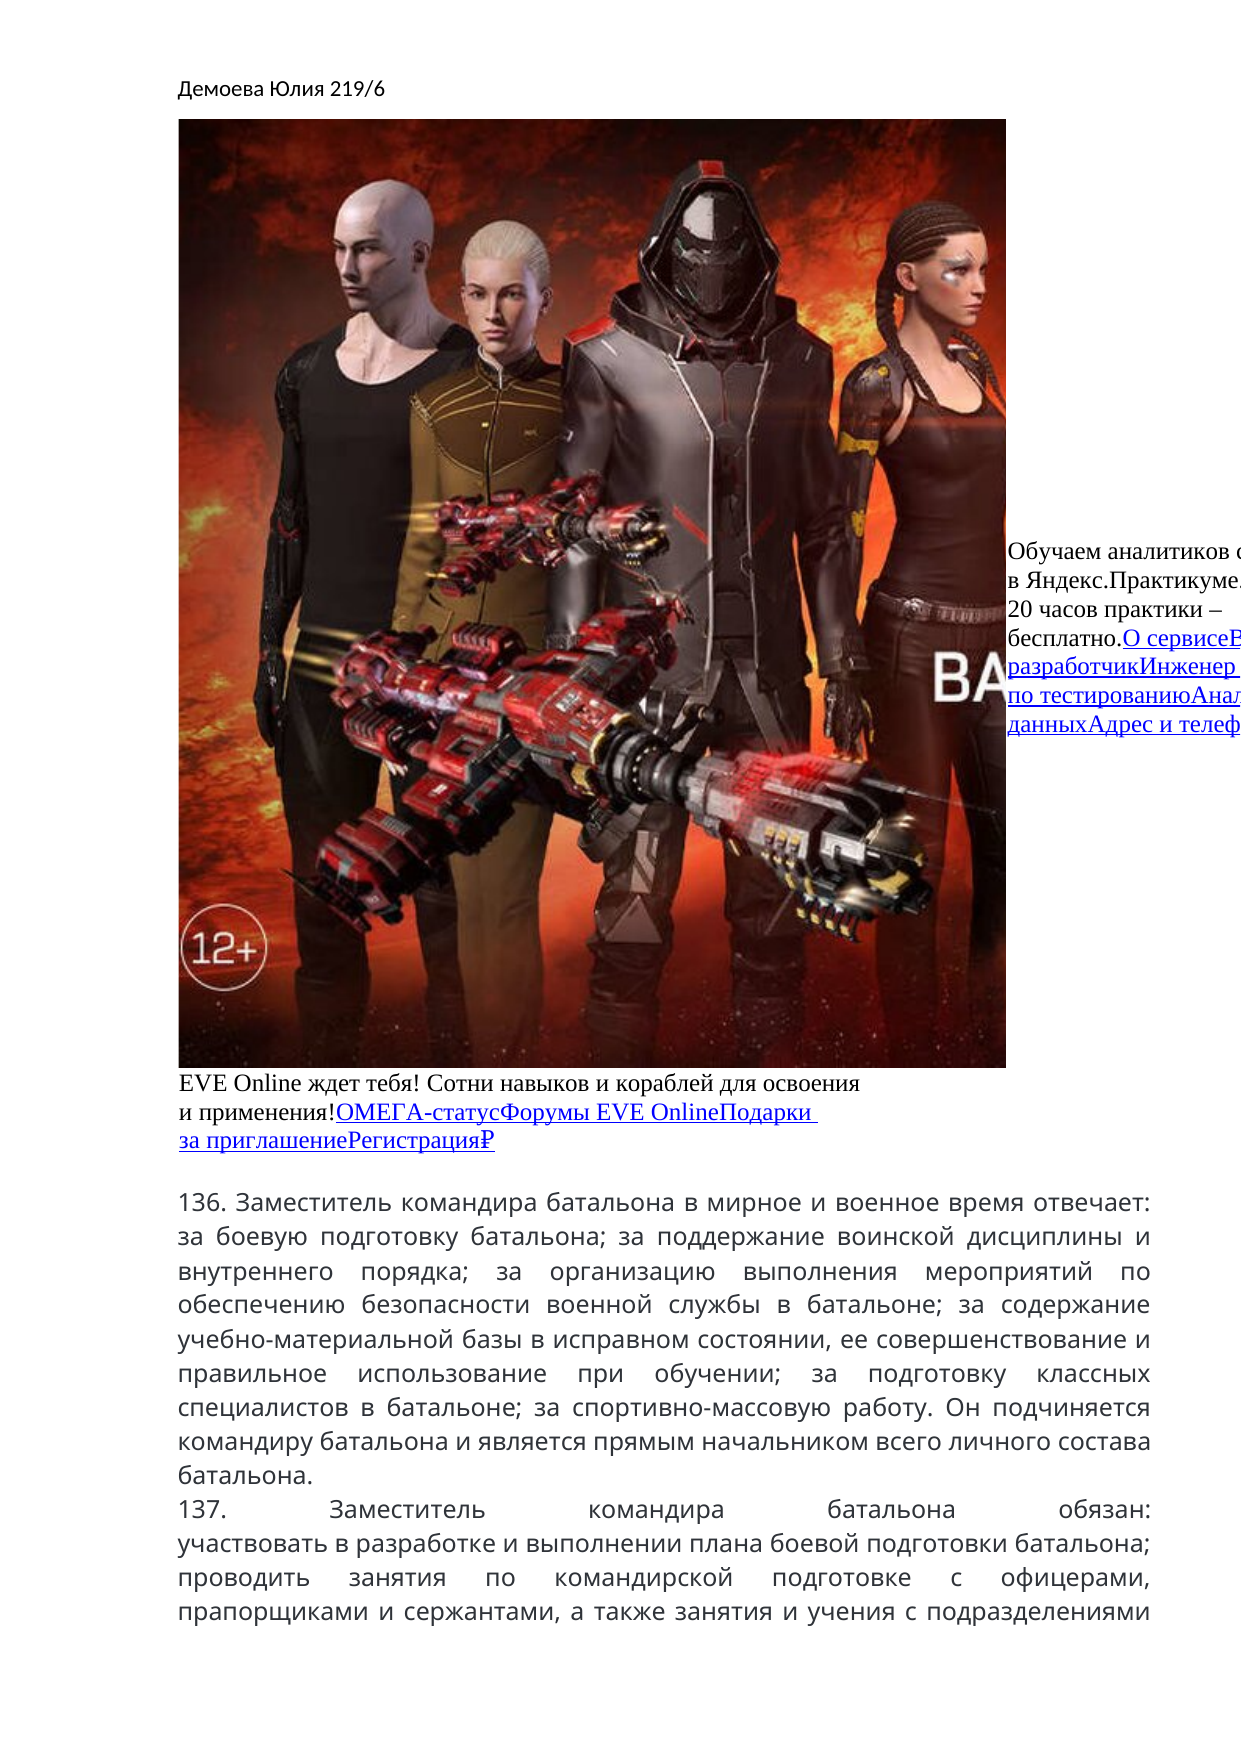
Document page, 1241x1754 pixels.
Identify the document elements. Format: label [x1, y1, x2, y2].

table_header [1006, 118, 1240, 1156]
table_header [177, 118, 1006, 1156]
text [177, 1185, 1152, 1628]
picture [178, 119, 1006, 1068]
